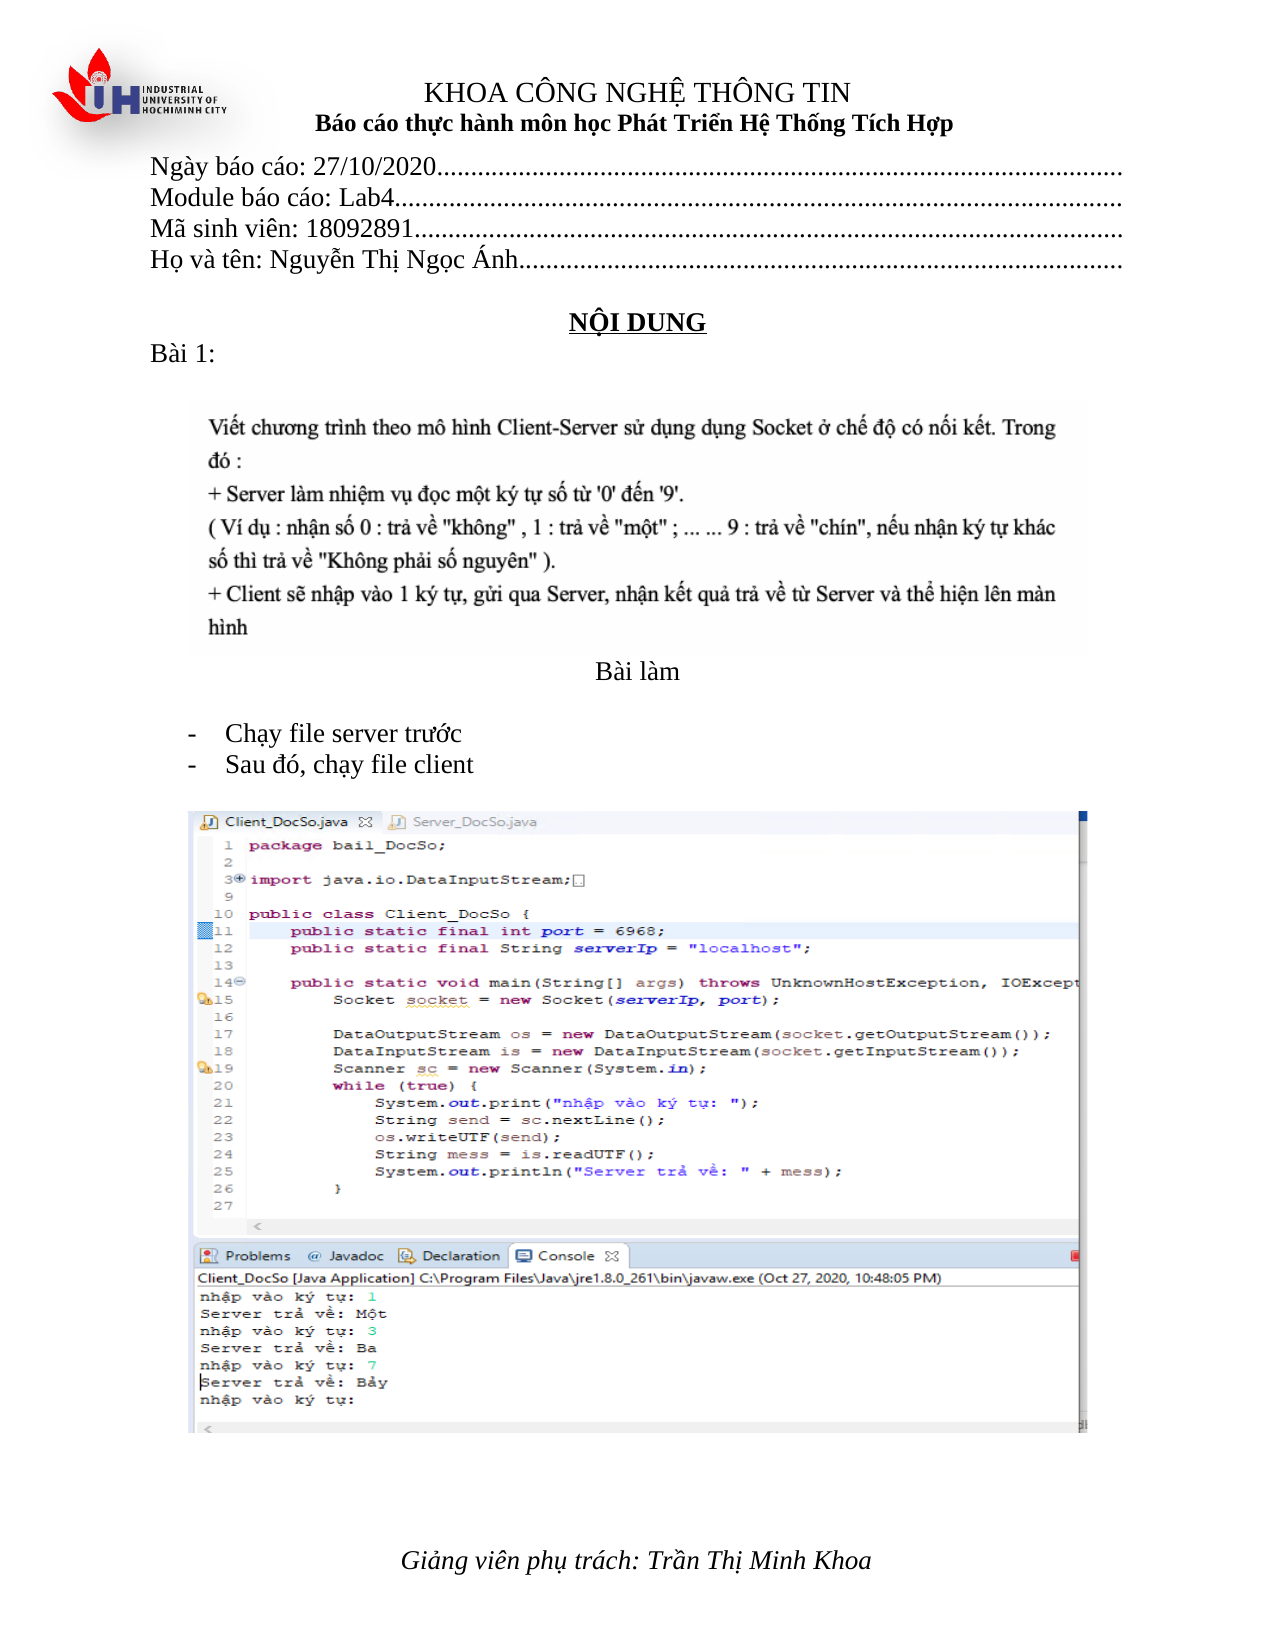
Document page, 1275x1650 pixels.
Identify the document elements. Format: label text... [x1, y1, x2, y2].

list Chạy file server trước [187, 717, 1125, 749]
picture [187, 399, 1088, 656]
text Mã sinh viên: 18092891 [150, 212, 1125, 243]
picture [49, 44, 231, 124]
list Sau đó, chạy file client [187, 749, 1125, 780]
picture [187, 811, 1088, 1433]
text Module báo cáo: Lab4 [150, 181, 1125, 212]
text Ngày báo cáo: 27/10/2020 [150, 150, 1125, 181]
text Bài 1: [150, 337, 1125, 368]
text Bài làm [150, 655, 1125, 686]
text Họ và tên: Nguyễn Thị Ngọc Ánh [150, 243, 1125, 274]
text NỘI DUNG [150, 306, 1125, 337]
